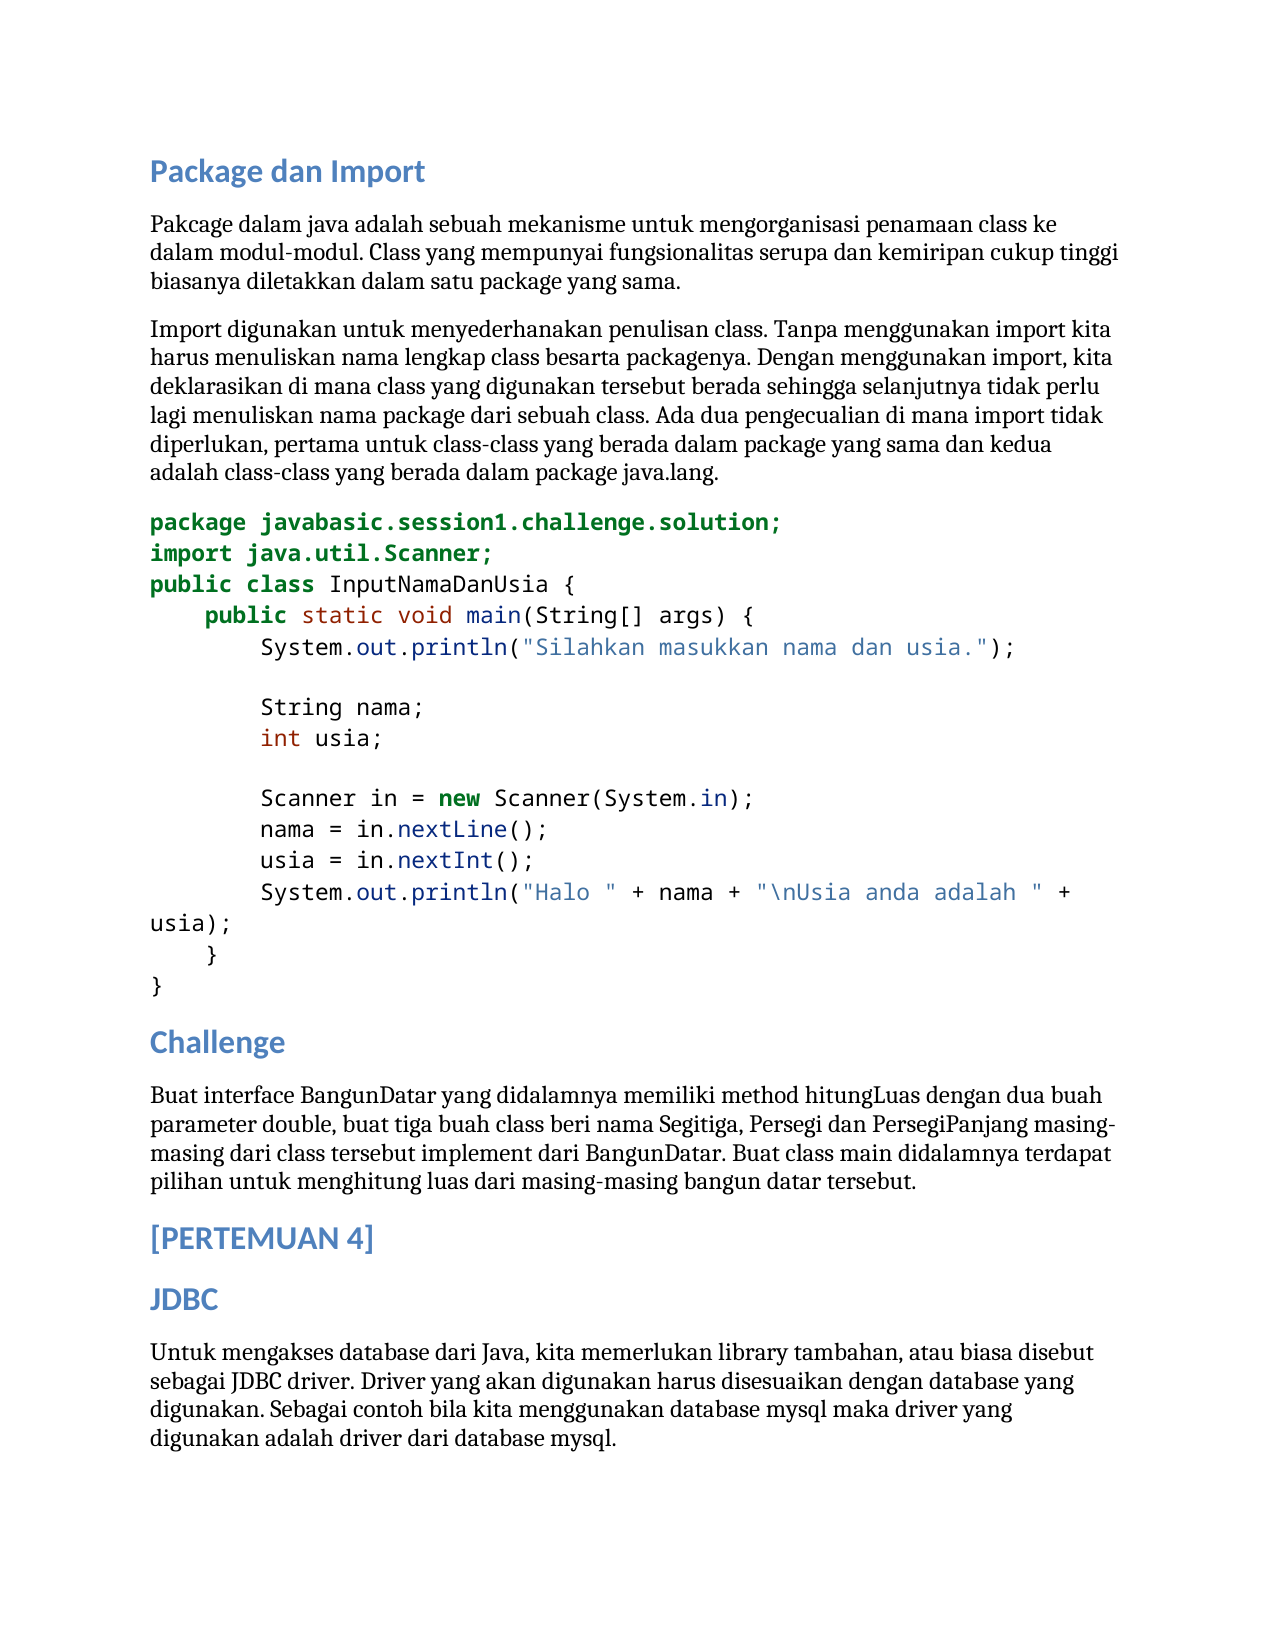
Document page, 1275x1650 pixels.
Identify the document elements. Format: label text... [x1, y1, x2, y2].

subtitle Package dan Import [150, 150, 1125, 191]
text package javabasic.session1.challenge.solution; import java.util.Scanner; public class InputNamaDanUsia { public static void main(String[] args) { System.out.println("Silahkan masukkan nama dan usia."); String nama; int usia; Scanner in = new Scanner(System.in); nama = in.nextLine(); usia = in.nextInt(); System.out.println("Halo " + nama + "\nUsia anda adalah " + usia); } } [150, 506, 1125, 1001]
text Pakcage dalam java adalah sebuah mekanisme untuk mengorganisasi penamaan class ke dalam modul-modul. Class yang mempunyai fungsionalitas serupa dan kemiripan cukup tinggi biasanya diletakkan dalam satu package yang sama. [150, 209, 1125, 296]
subtitle [PERTEMUAN 4] [150, 1217, 1125, 1258]
subtitle JDBC [150, 1278, 1125, 1319]
subtitle Challenge [150, 1022, 1125, 1062]
text Import digunakan untuk menyederhanakan penulisan class. Tanpa menggunakan import kita harus menuliskan nama lengkap class besarta packagenya. Dengan menggunakan import, kita deklarasikan di mana class yang digunakan tersebut berada sehingga selanjutnya tidak perlu lagi menuliskan nama package dari sebuah class. Ada dua pengecualian di mana import tidak diperlukan, pertama untuk class-class yang berada dalam package yang sama dan kedua adalah class-class yang berada dalam package java.lang. [150, 314, 1125, 487]
